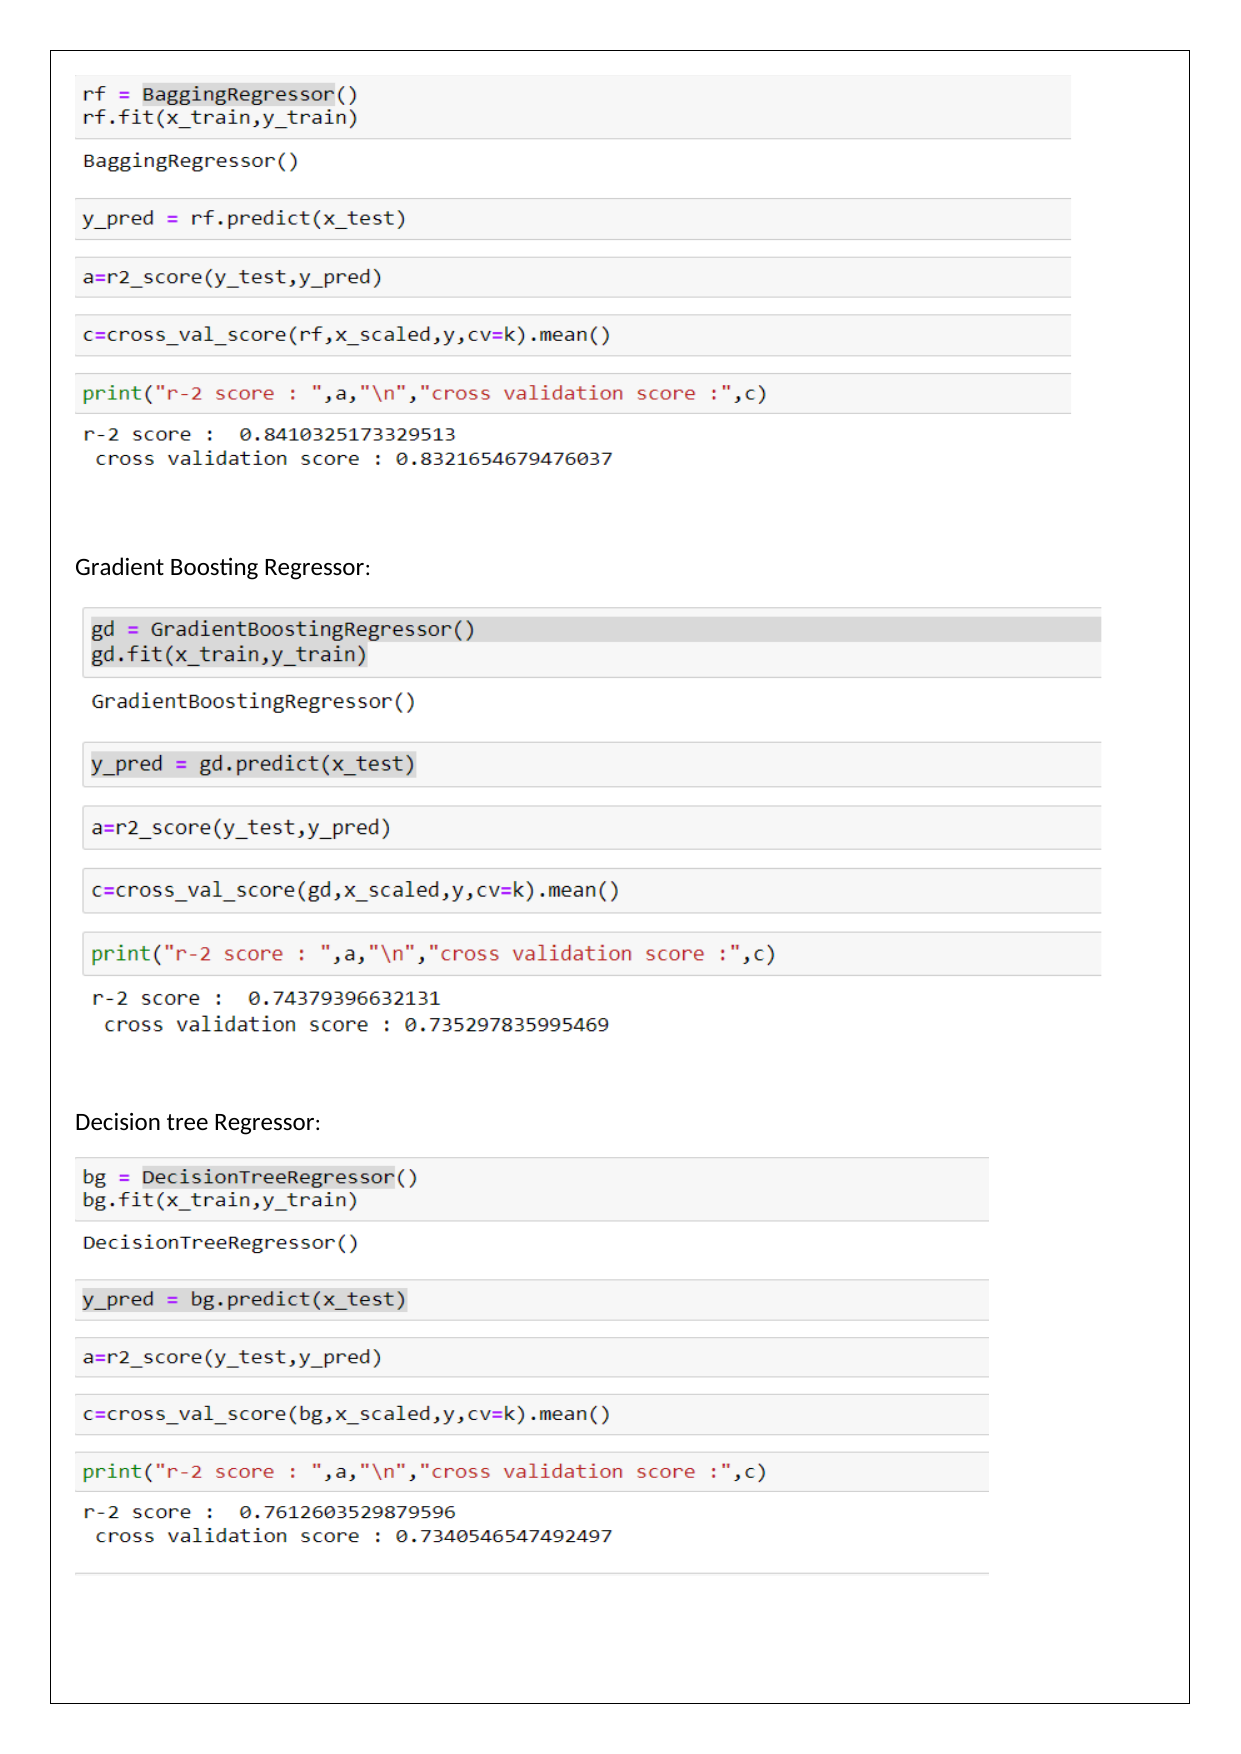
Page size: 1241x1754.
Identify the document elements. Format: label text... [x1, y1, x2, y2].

text Gradient Boosting Regressor: [75, 551, 1165, 582]
picture [75, 601, 1102, 1041]
text Decision tree Regressor: [75, 1106, 1165, 1137]
picture [75, 75, 1072, 486]
picture [75, 1156, 989, 1576]
